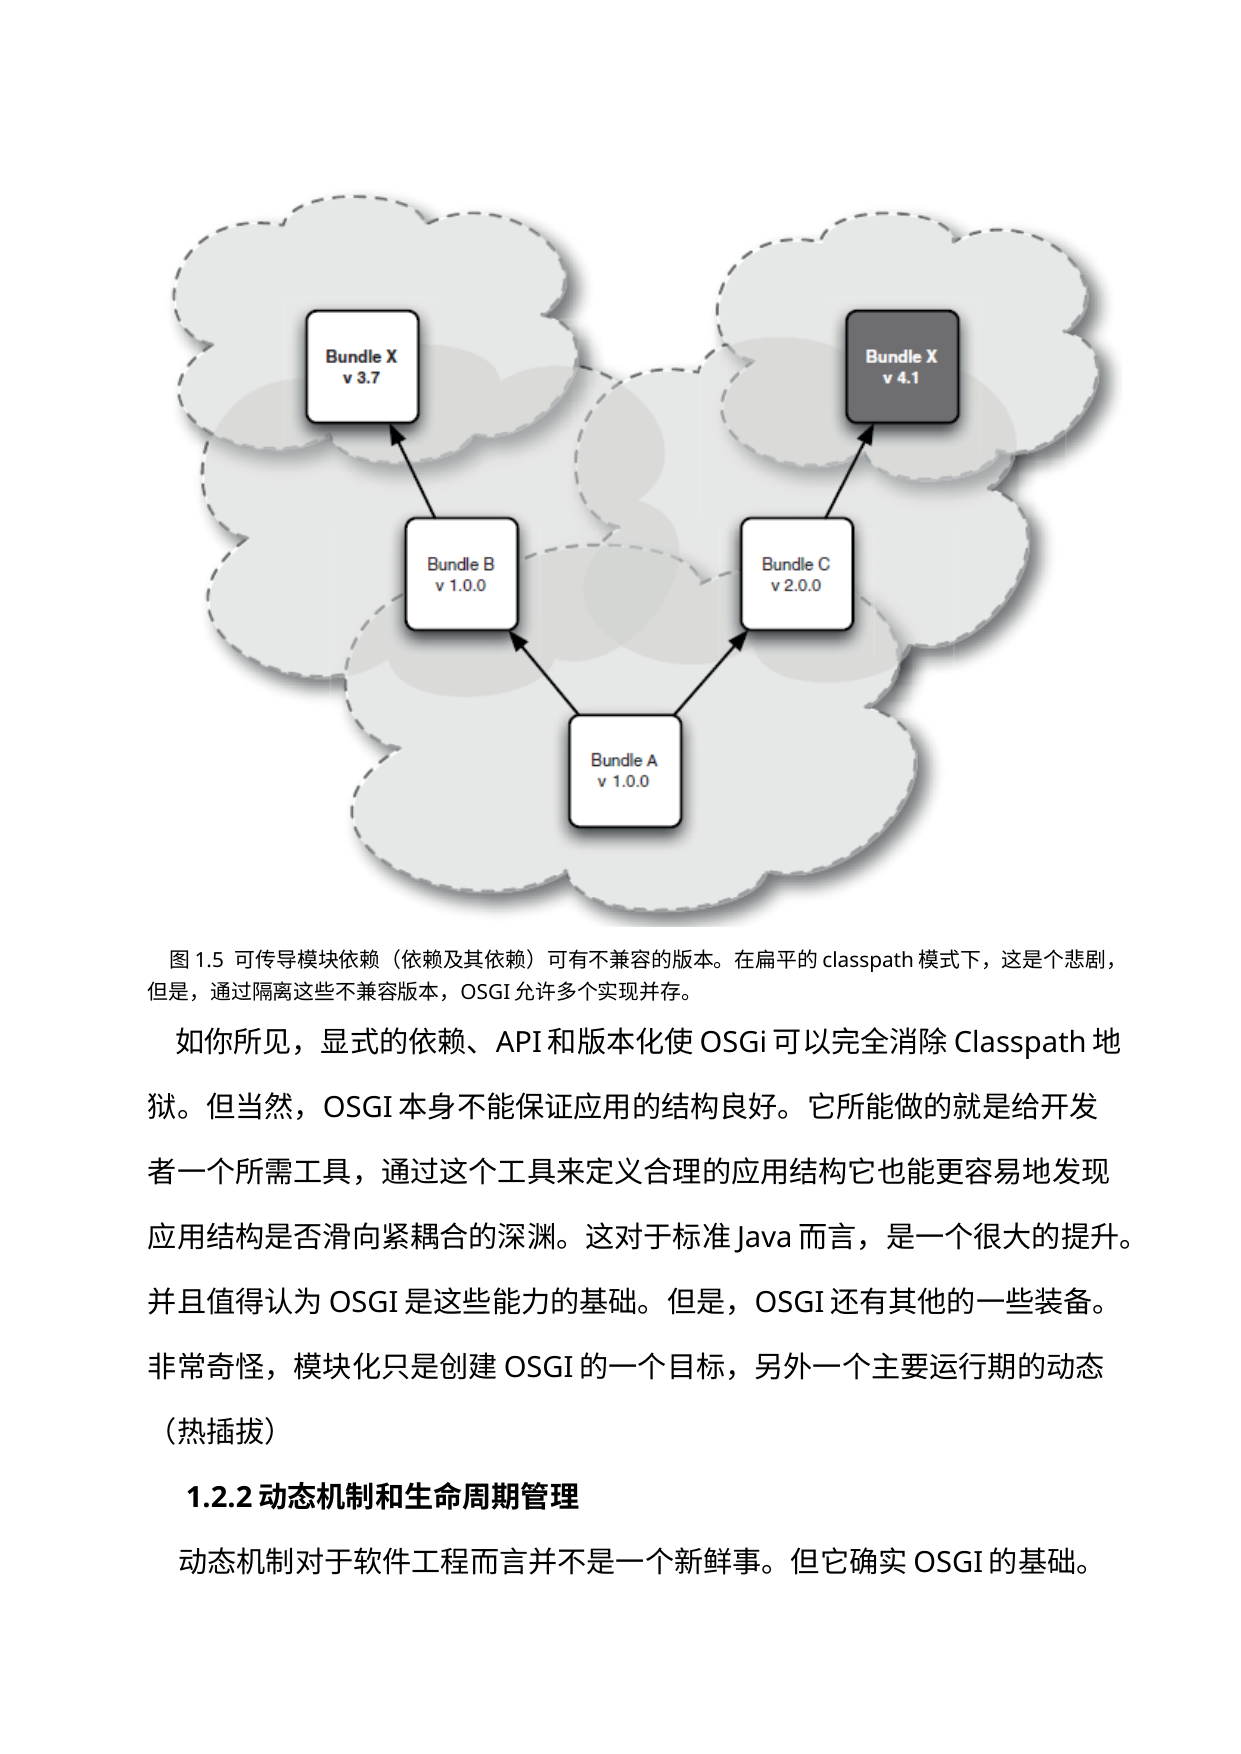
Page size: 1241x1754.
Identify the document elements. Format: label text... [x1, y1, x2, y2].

text 如你所见，显式的依赖、API和版本化使OSGi可以完全消除Classpath地狱。但当然，OSGI本身不能保证应用的结构良好。它所能做的就是给开发者一个所需工具，通过这个工具来定义合理的应用结构它也能更容易地发现应用结构是否滑向紧耦合的深渊。这对于标准Java而言，是一个很大的提升。并且值得认为OSGI是这些能力的基础。但是，OSGI还有其他的一些装备。非常奇怪，模块化只是创建OSGI的一个目标，另外一个主要运行期的动态（热插拔） [148, 1007, 1122, 1462]
picture [147, 177, 1123, 927]
text 1.2.2动态机制和生命周期管理 [148, 1462, 1122, 1527]
text 图1.5 可传导模块依赖（依赖及其依赖）可有不兼容的版本。在扁平的classpath模式下，这是个悲剧，但是，通过隔离这些不兼容版本，OSGI允许多个实现并存。 [148, 942, 1122, 1007]
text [148, 1527, 1122, 1592]
